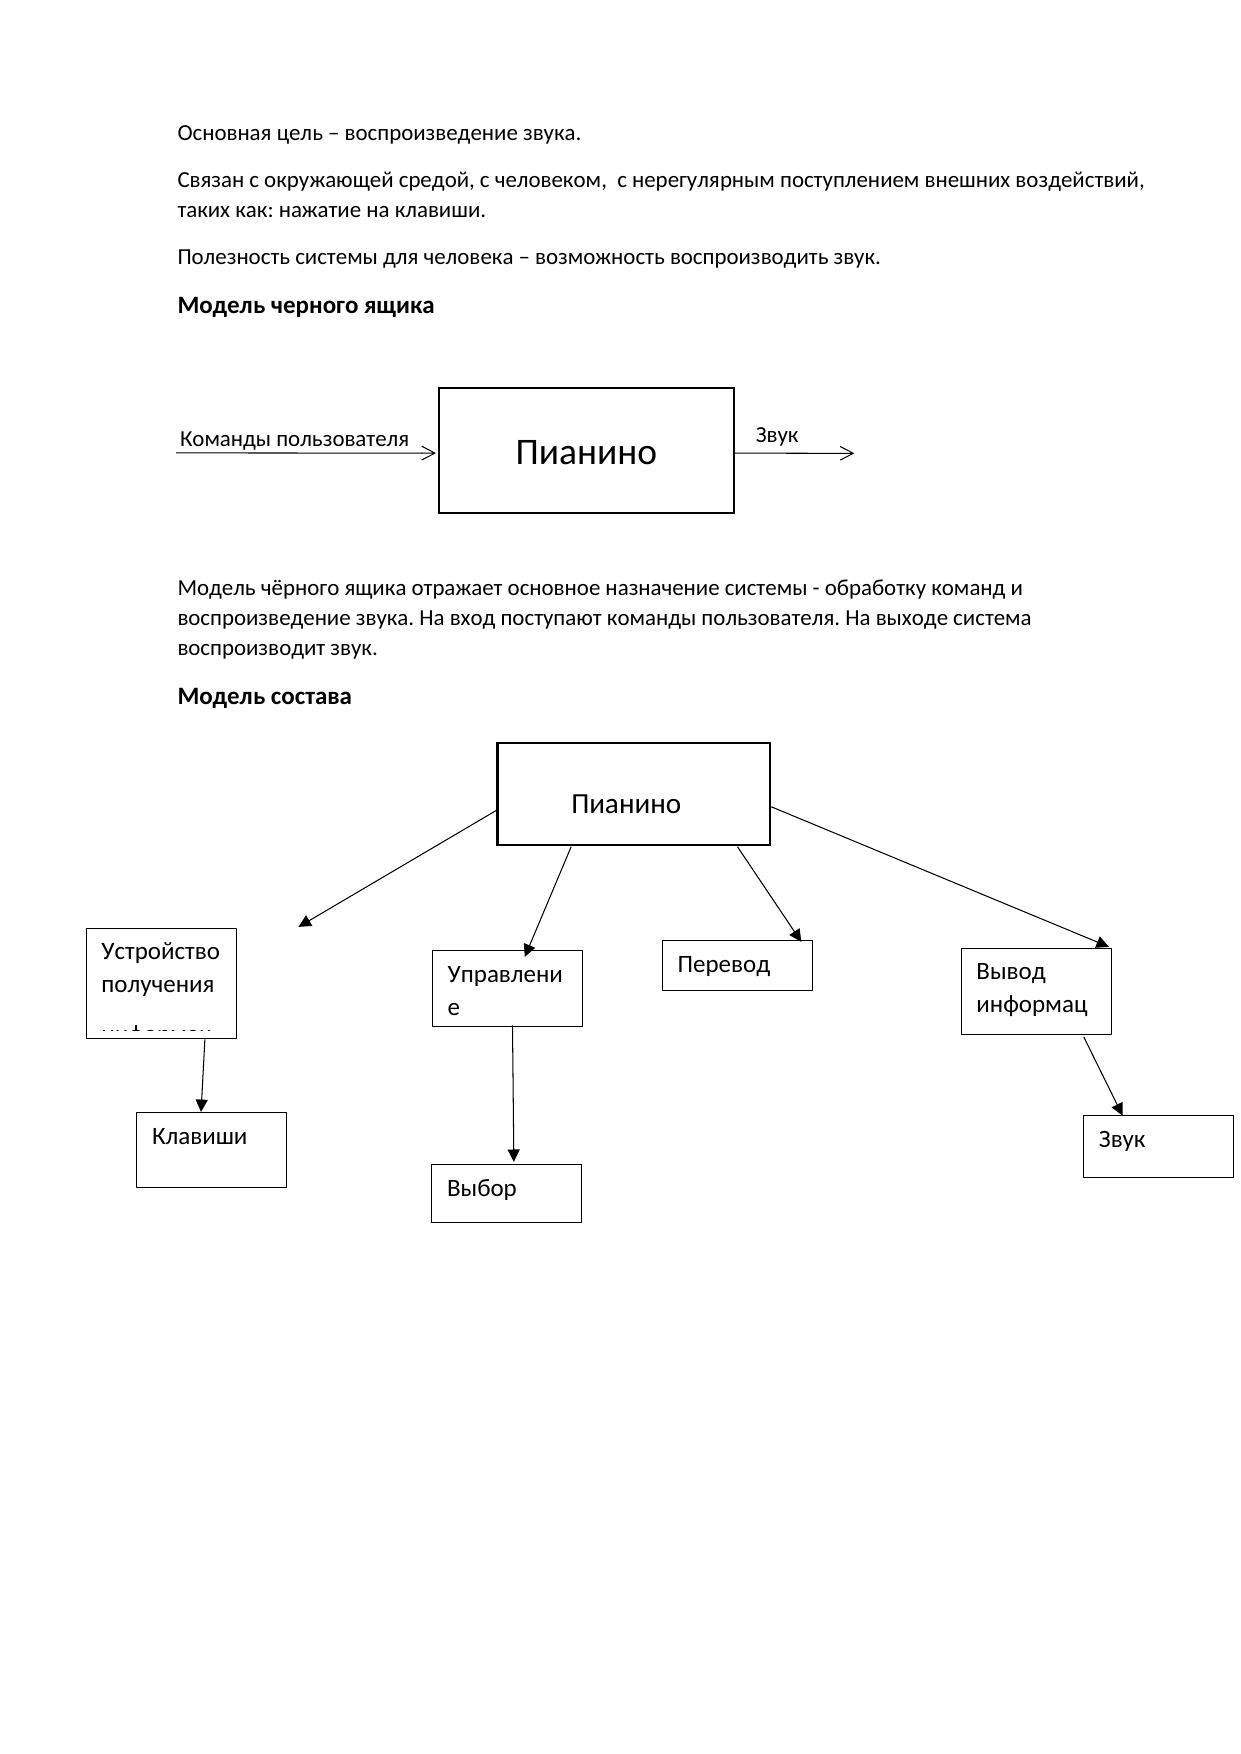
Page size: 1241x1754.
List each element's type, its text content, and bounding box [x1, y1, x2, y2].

text Основная цель – воспроизведение звука. [177, 118, 1152, 146]
text Модель чёрного ящика отражает основное назначение системы - обработку команд и воспроизведение звука. На вход поступают команды пользователя. На выходе система воспроизводит звук. [177, 573, 1152, 661]
text Связан с окружающей средой, с человеком, с нерегулярным поступлением внешних воздействий, таких как: нажатие на клавиши. [177, 165, 1152, 223]
text Модель черного ящика [177, 289, 1152, 319]
text Полезность системы для человека – возможность воспроизводить звук. [177, 242, 1152, 270]
text Модель состава [177, 680, 1152, 711]
